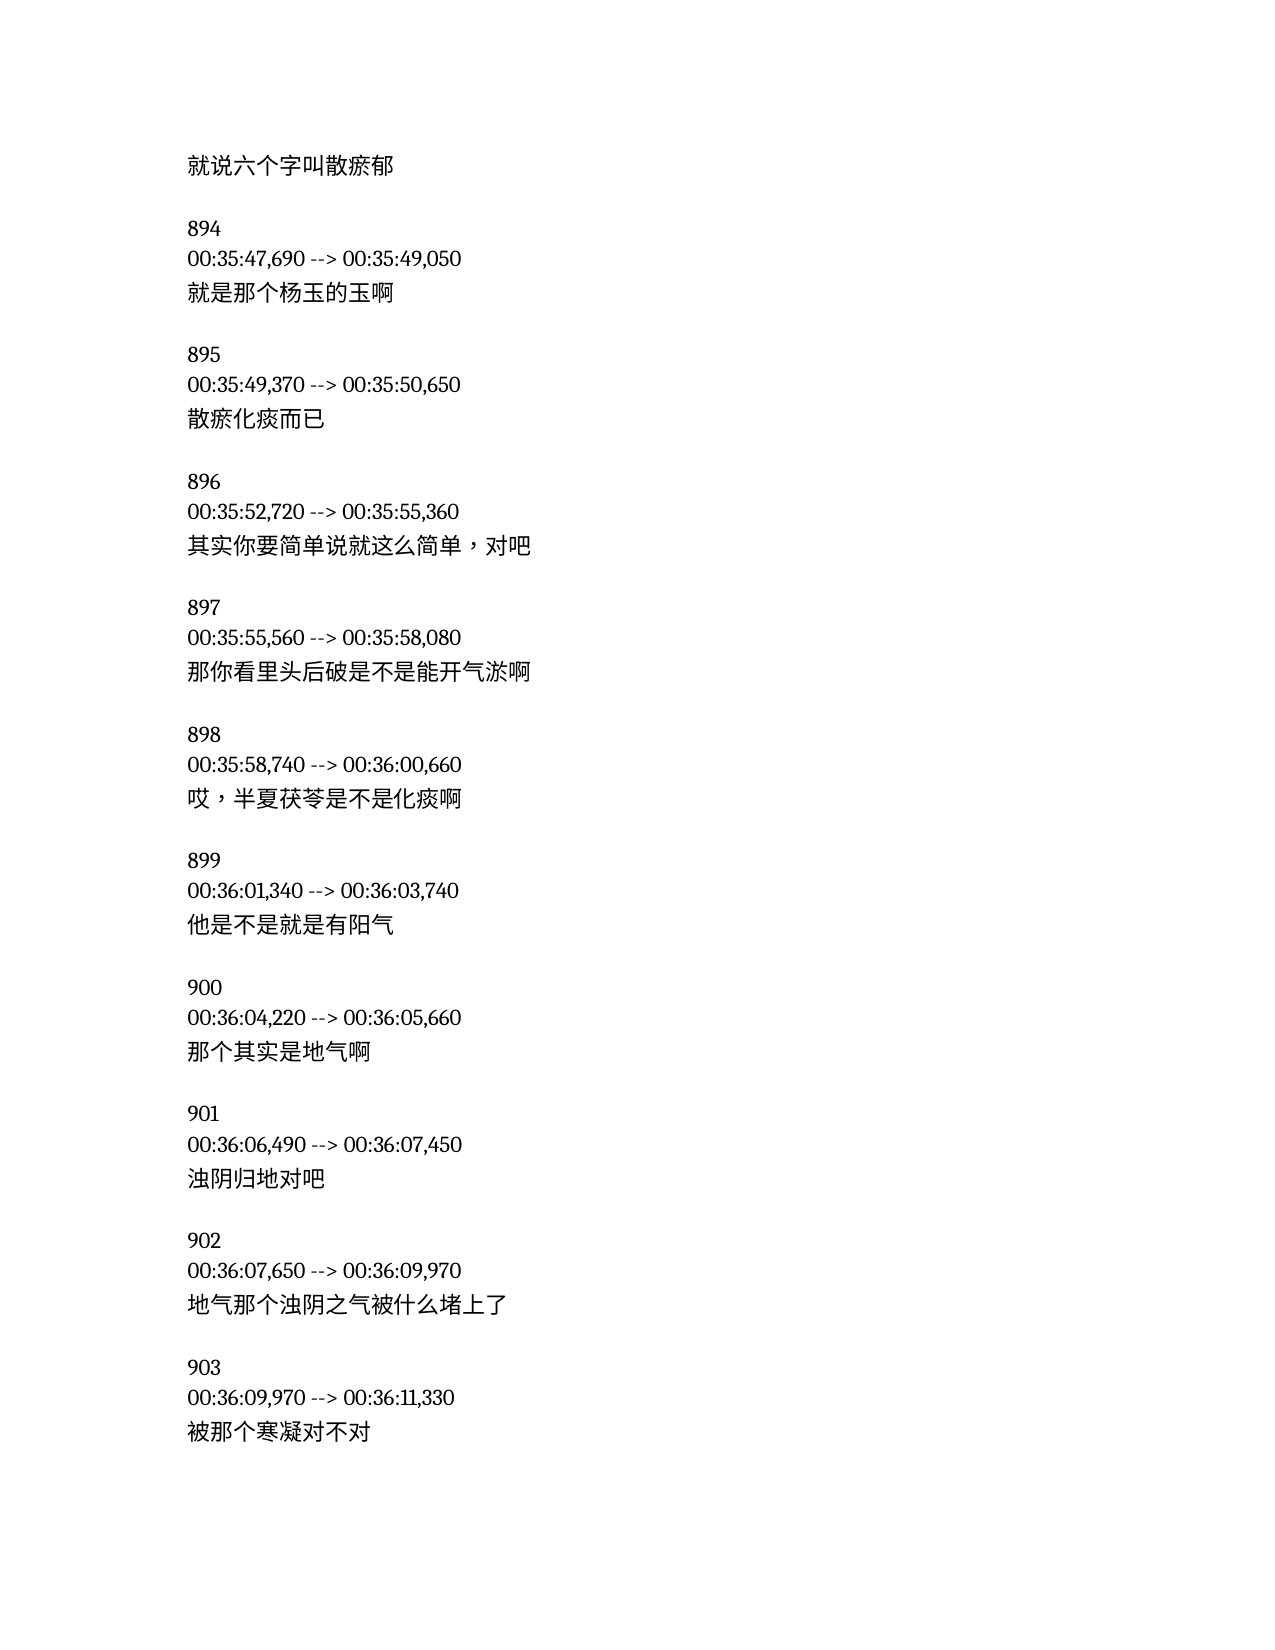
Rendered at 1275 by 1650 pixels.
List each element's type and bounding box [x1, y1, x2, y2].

text [187, 150, 1087, 1477]
